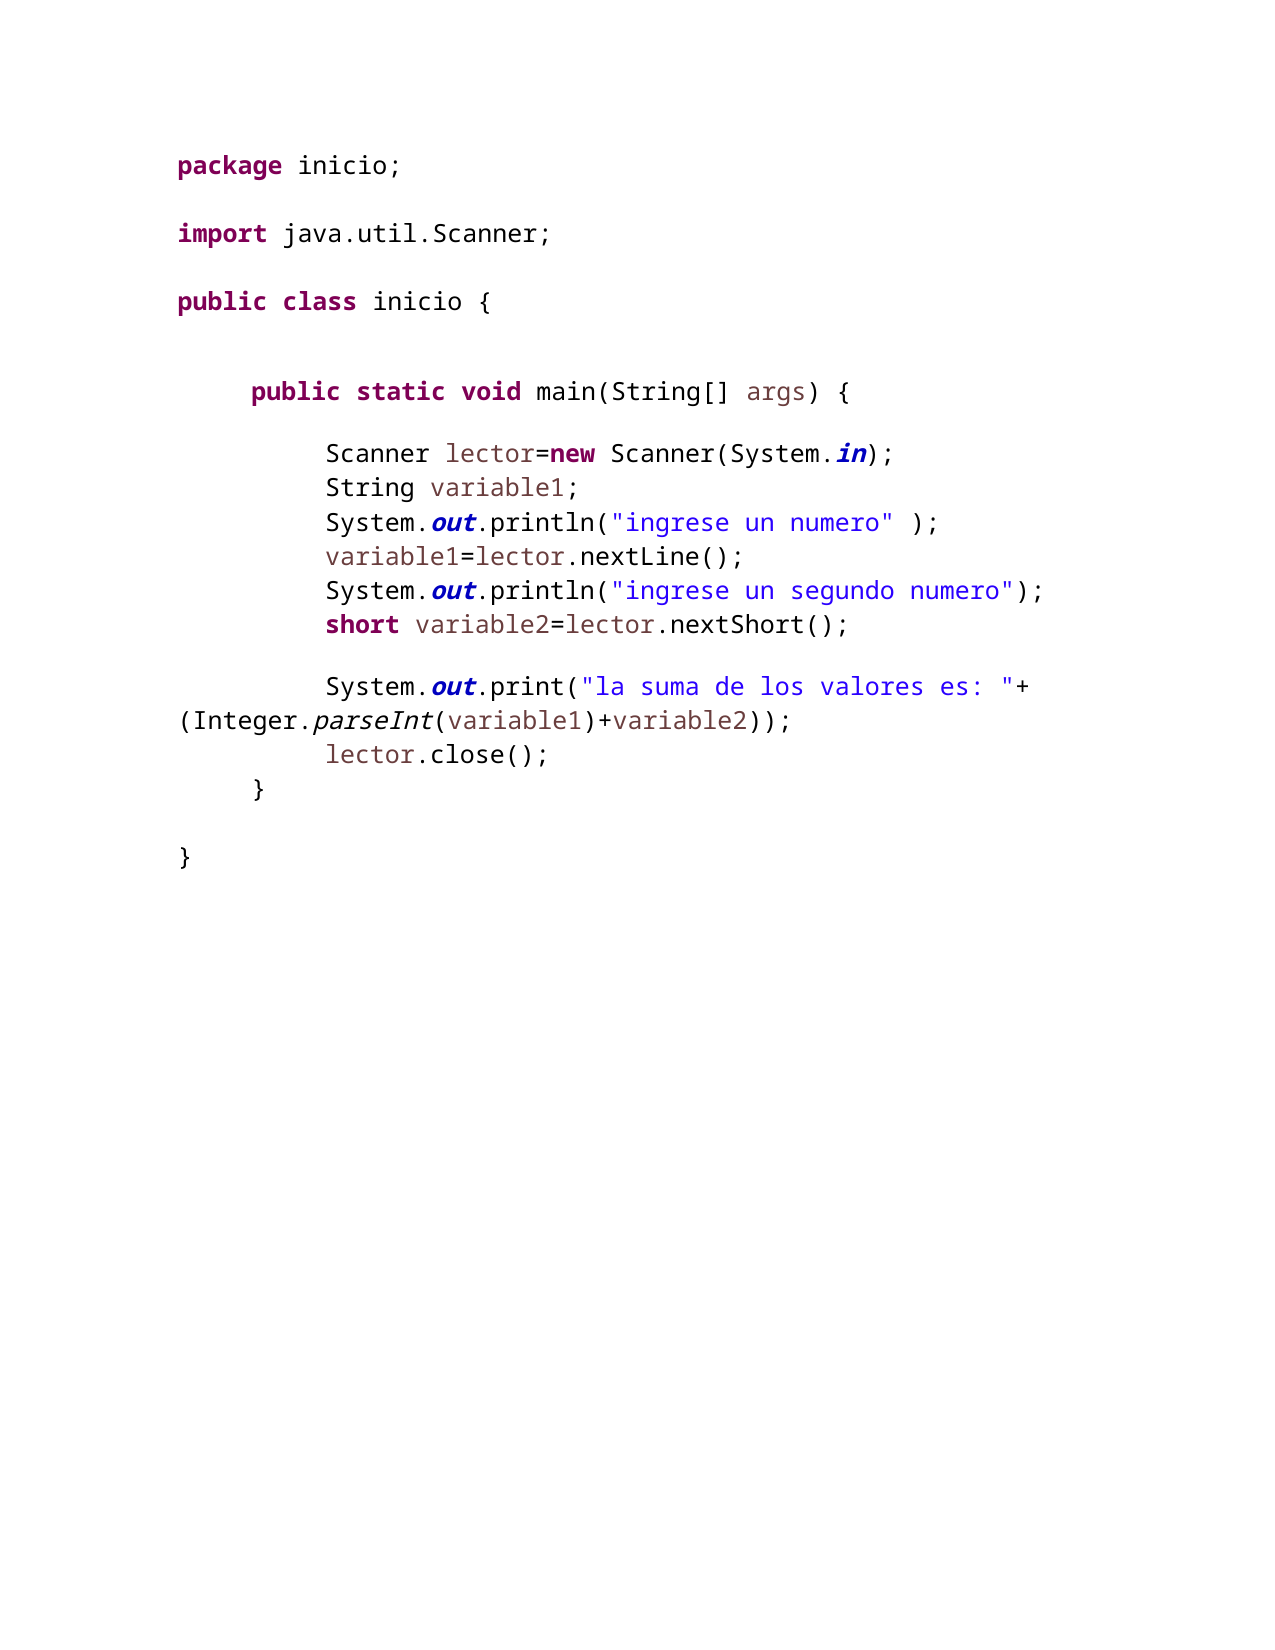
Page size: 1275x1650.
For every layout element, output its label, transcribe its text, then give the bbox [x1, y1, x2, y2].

text System.out.println("ingrese un numero" ); [177, 504, 1098, 538]
text public static void main(String[] args) { [177, 374, 1098, 408]
text Scanner lector=new Scanner(System.in); [177, 436, 1098, 470]
text lector.close(); [177, 737, 1098, 771]
text public class inicio { [177, 284, 1098, 318]
text String variable1; [177, 470, 1098, 504]
text import java.util.Scanner; [177, 216, 1098, 250]
text variable1=lector.nextLine(); [177, 538, 1098, 572]
text } [177, 771, 1098, 805]
text package inicio; [177, 148, 1098, 182]
text System.out.println("ingrese un segundo numero"); [177, 572, 1098, 606]
text } [177, 839, 1098, 873]
text System.out.print("la suma de los valores es: "+(Integer.parseInt(variable1)+variable2)); [177, 668, 1098, 737]
text short variable2=lector.nextShort(); [177, 606, 1098, 640]
